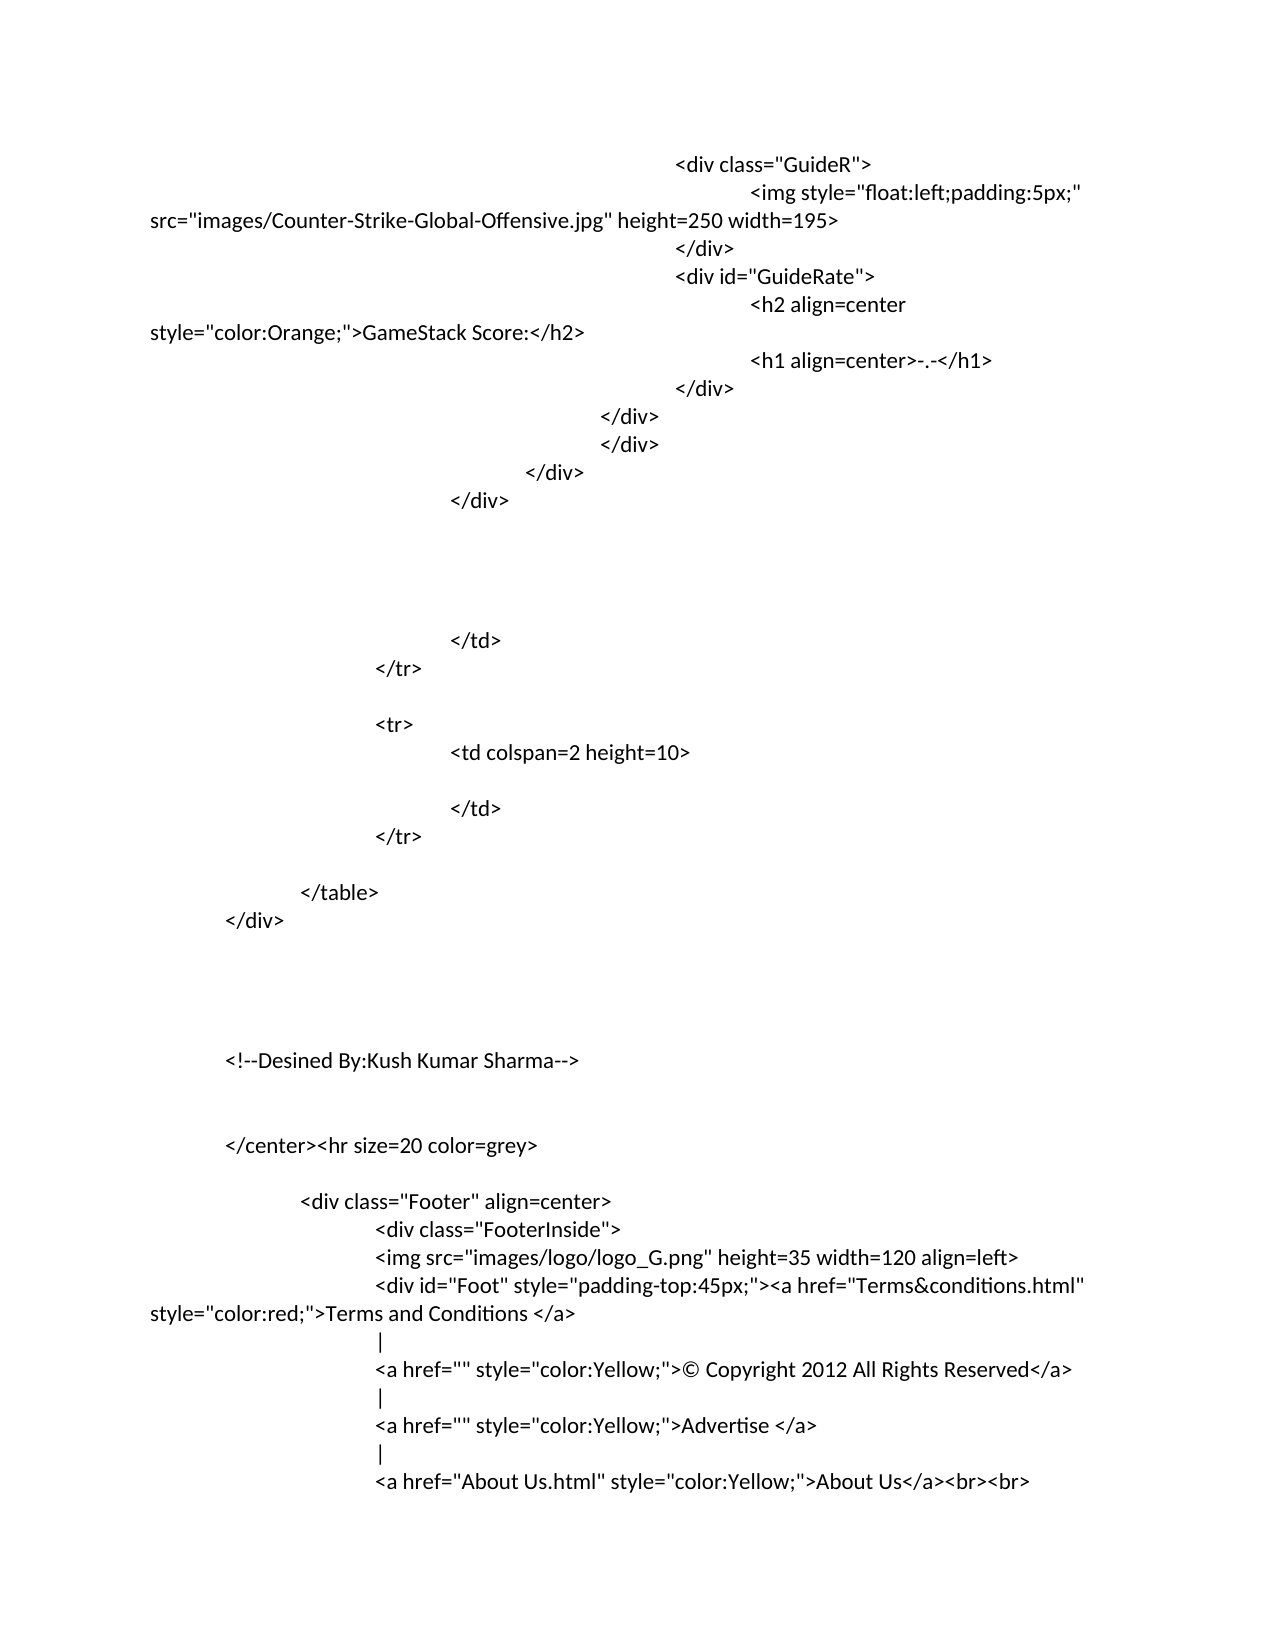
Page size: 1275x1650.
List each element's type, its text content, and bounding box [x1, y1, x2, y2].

text <h1 align=center>-.-</h1> [150, 346, 1125, 374]
text <div class="Footer" align=center> [150, 1187, 1125, 1215]
text <!--Desined By:Kush Kumar Sharma--> [150, 1047, 1125, 1075]
text </div> [150, 907, 1125, 934]
text | [150, 1439, 1125, 1467]
text <h2 align=center style="color:Orange;">GameStack Score:</h2> [150, 290, 1125, 346]
text <a href="" style="color:Yellow;">Advertise </a> [150, 1411, 1125, 1439]
text </td> [150, 626, 1125, 654]
text </div> [150, 458, 1125, 486]
text <div id="GuideRate"> [150, 262, 1125, 290]
text <div class="FooterInside"> [150, 1215, 1125, 1243]
text | [150, 1327, 1125, 1355]
text </div> [150, 374, 1125, 402]
text <div id="Foot" style="padding-top:45px;"><a href="Terms&conditions.html" style="color:red;">Terms and Conditions </a> [150, 1271, 1125, 1327]
text <img src="images/logo/logo_G.png" height=35 width=120 align=left> [150, 1243, 1125, 1271]
text </center><hr size=20 color=grey> [150, 1131, 1125, 1159]
text </div> [150, 234, 1125, 262]
text </div> [150, 430, 1125, 458]
text <tr> [150, 710, 1125, 738]
text <td colspan=2 height=10> [150, 738, 1125, 766]
text </tr> [150, 822, 1125, 851]
text </table> [150, 878, 1125, 907]
text | [150, 1383, 1125, 1411]
text </div> [150, 402, 1125, 430]
text <a href="About Us.html" style="color:Yellow;">About Us</a><br><br> [150, 1467, 1125, 1495]
text </td> [150, 794, 1125, 822]
text <a href="" style="color:Yellow;">© Copyright 2012 All Rights Reserved</a> [150, 1355, 1125, 1383]
text </tr> [150, 654, 1125, 682]
text <img style="float:left;padding:5px;" src="images/Counter-Strike-Global-Offensive.jpg" height=250 width=195> [150, 178, 1125, 234]
text <div class="GuideR"> [150, 150, 1125, 178]
text </div> [150, 486, 1125, 514]
